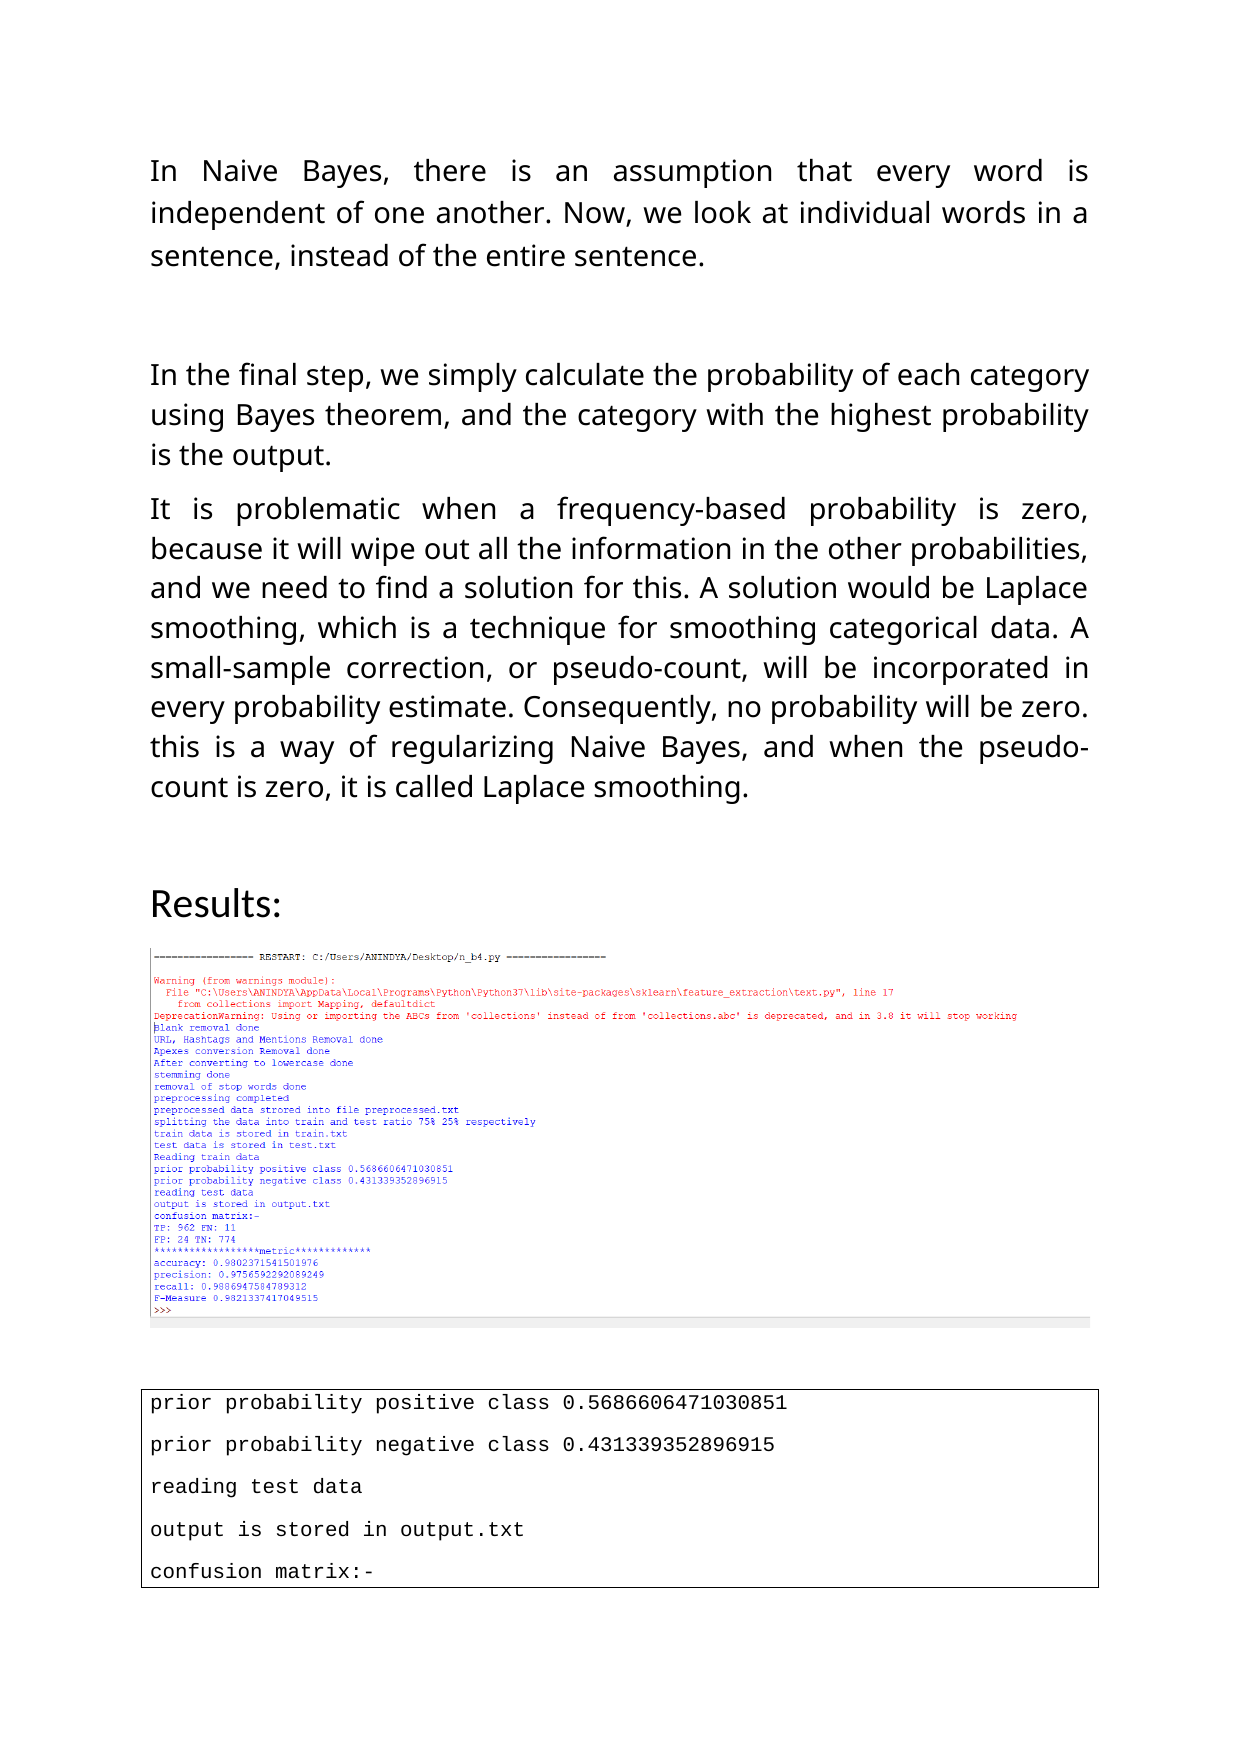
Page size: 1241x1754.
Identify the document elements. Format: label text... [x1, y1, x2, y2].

text In the final step, we simply calculate the probability of each category using Bayes theorem, and the category with the highest probability is the output. [150, 354, 1090, 474]
text It is problematic when a frequency-based probability is zero, because it will wipe out all the information in the other probabilities, and we need to find a solution for this. A solution would be Laplace smoothing, which is a technique for smoothing categorical data. A small-sample correction, or pseudo-count, will be incorporated in every probability estimate. Consequently, no probability will be zero. this is a way of regularizing Naive Bayes, and when the pseudo-count is zero, it is called Laplace smoothing. [150, 488, 1090, 806]
text prior probability positive class 0.5686606471030851 [142, 1390, 1098, 1416]
text In Naive Bayes, there is an assumption that every word is independent of one another. Now, we look at individual words in a sentence, instead of the entire sentence. [150, 150, 1090, 275]
text output is stored in output.txt [142, 1516, 1098, 1542]
text Results: [150, 877, 1090, 928]
text reading test data [142, 1473, 1098, 1500]
text prior probability negative class 0.431339352896915 [142, 1431, 1098, 1458]
picture [150, 948, 1091, 1328]
text confusion matrix:- [142, 1558, 1098, 1587]
